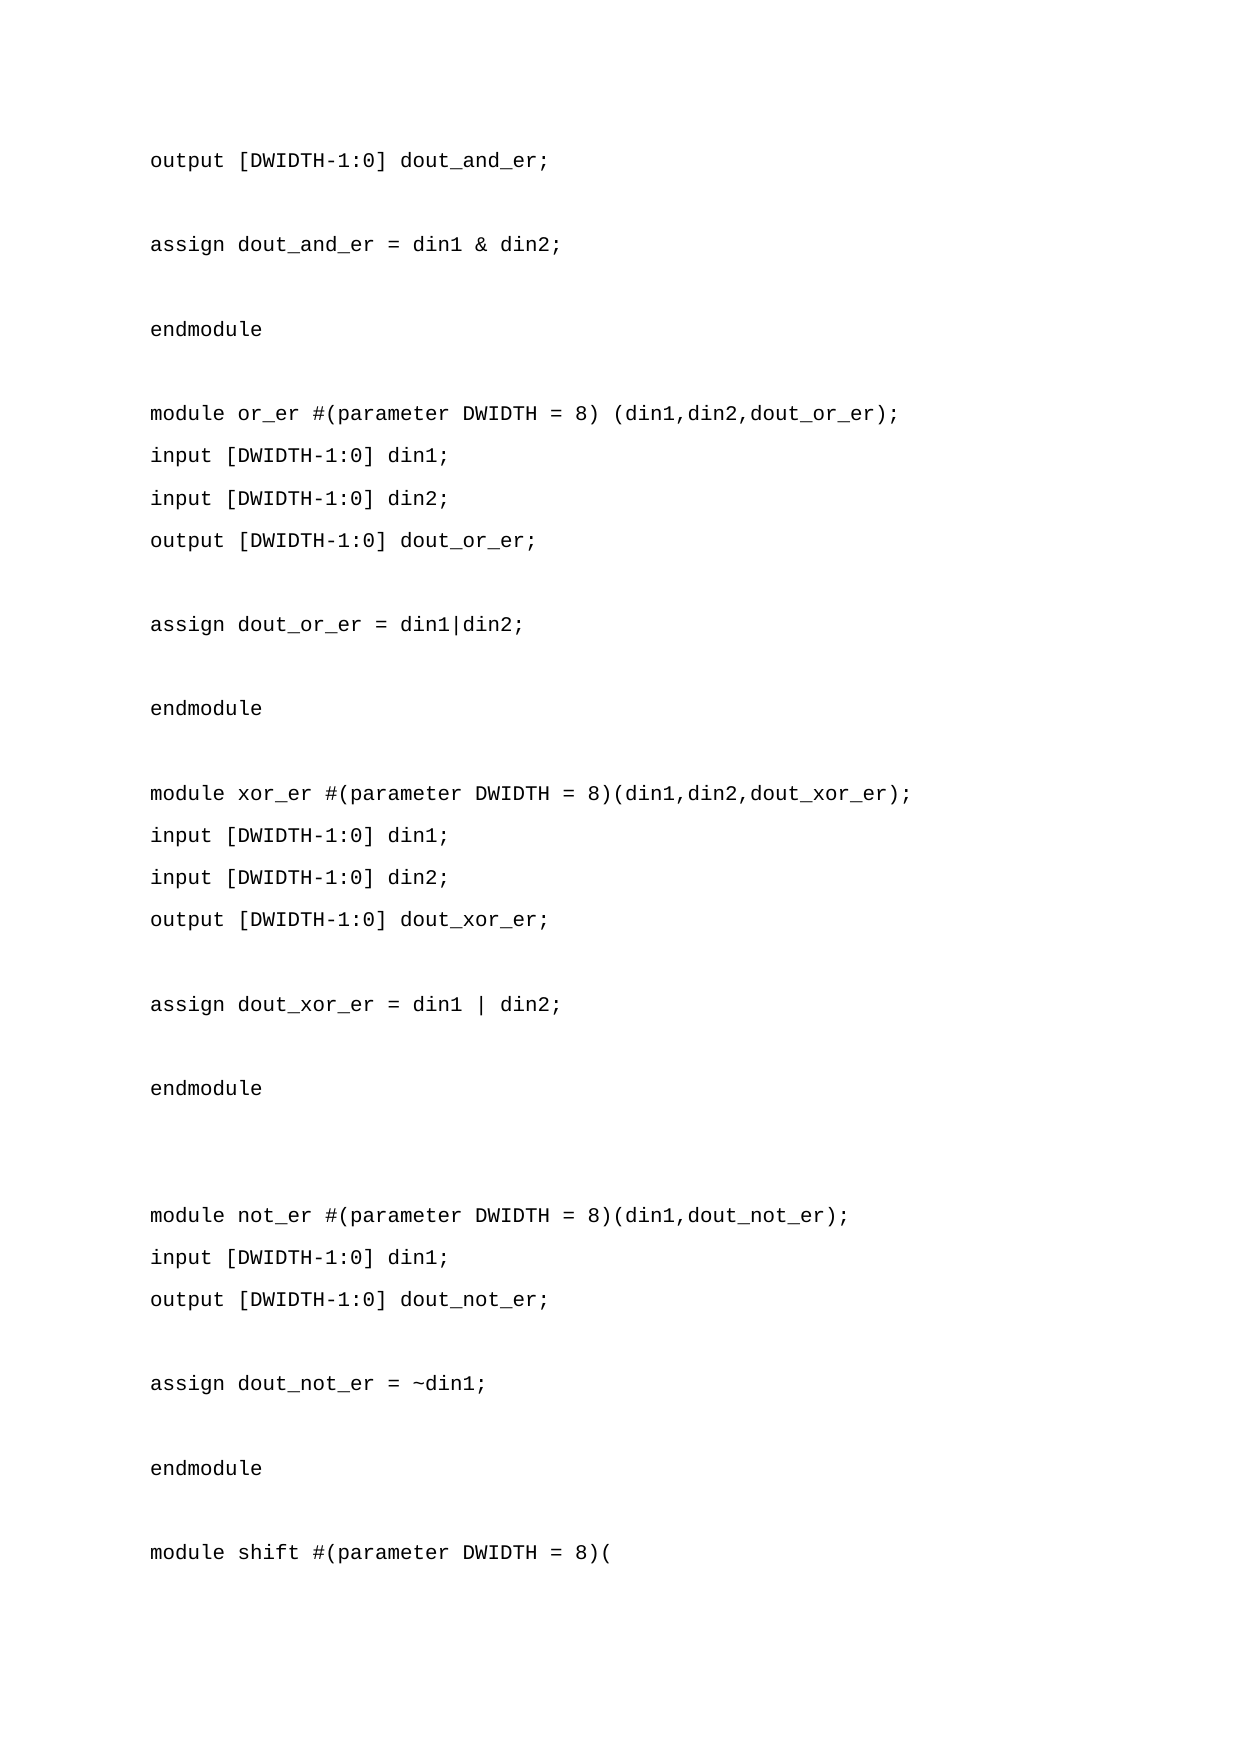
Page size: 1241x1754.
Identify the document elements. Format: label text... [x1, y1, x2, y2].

text input [DWIDTH-1:0] din1; [150, 825, 1090, 849]
text assign dout_xor_er = din1 | din2; [150, 994, 1090, 1017]
text assign dout_and_er = din1 & din2; [150, 234, 1090, 258]
text output [DWIDTH-1:0] dout_or_er; [150, 530, 1090, 553]
text output [DWIDTH-1:0] dout_xor_er; [150, 909, 1090, 933]
text input [DWIDTH-1:0] din1; [150, 445, 1090, 469]
text input [DWIDTH-1:0] din2; [150, 487, 1090, 511]
text endmodule [150, 698, 1090, 722]
text assign dout_or_er = din1|din2; [150, 614, 1090, 638]
text endmodule [150, 319, 1090, 342]
text output [DWIDTH-1:0] dout_not_er; [150, 1289, 1090, 1313]
text assign dout_not_er = ~din1; [150, 1373, 1090, 1397]
text module or_er #(parameter DWIDTH = 8) (din1,din2,dout_or_er); [150, 403, 1090, 427]
text output [DWIDTH-1:0] dout_and_er; [150, 150, 1090, 174]
text endmodule [150, 1458, 1090, 1481]
text endmodule [150, 1078, 1090, 1102]
text input [DWIDTH-1:0] din2; [150, 867, 1090, 891]
text module shift #(parameter DWIDTH = 8)( [150, 1542, 1090, 1566]
text module not_er #(parameter DWIDTH = 8)(din1,dout_not_er); [150, 1205, 1090, 1228]
text module xor_er #(parameter DWIDTH = 8)(din1,din2,dout_xor_er); [150, 783, 1090, 806]
text input [DWIDTH-1:0] din1; [150, 1247, 1090, 1271]
